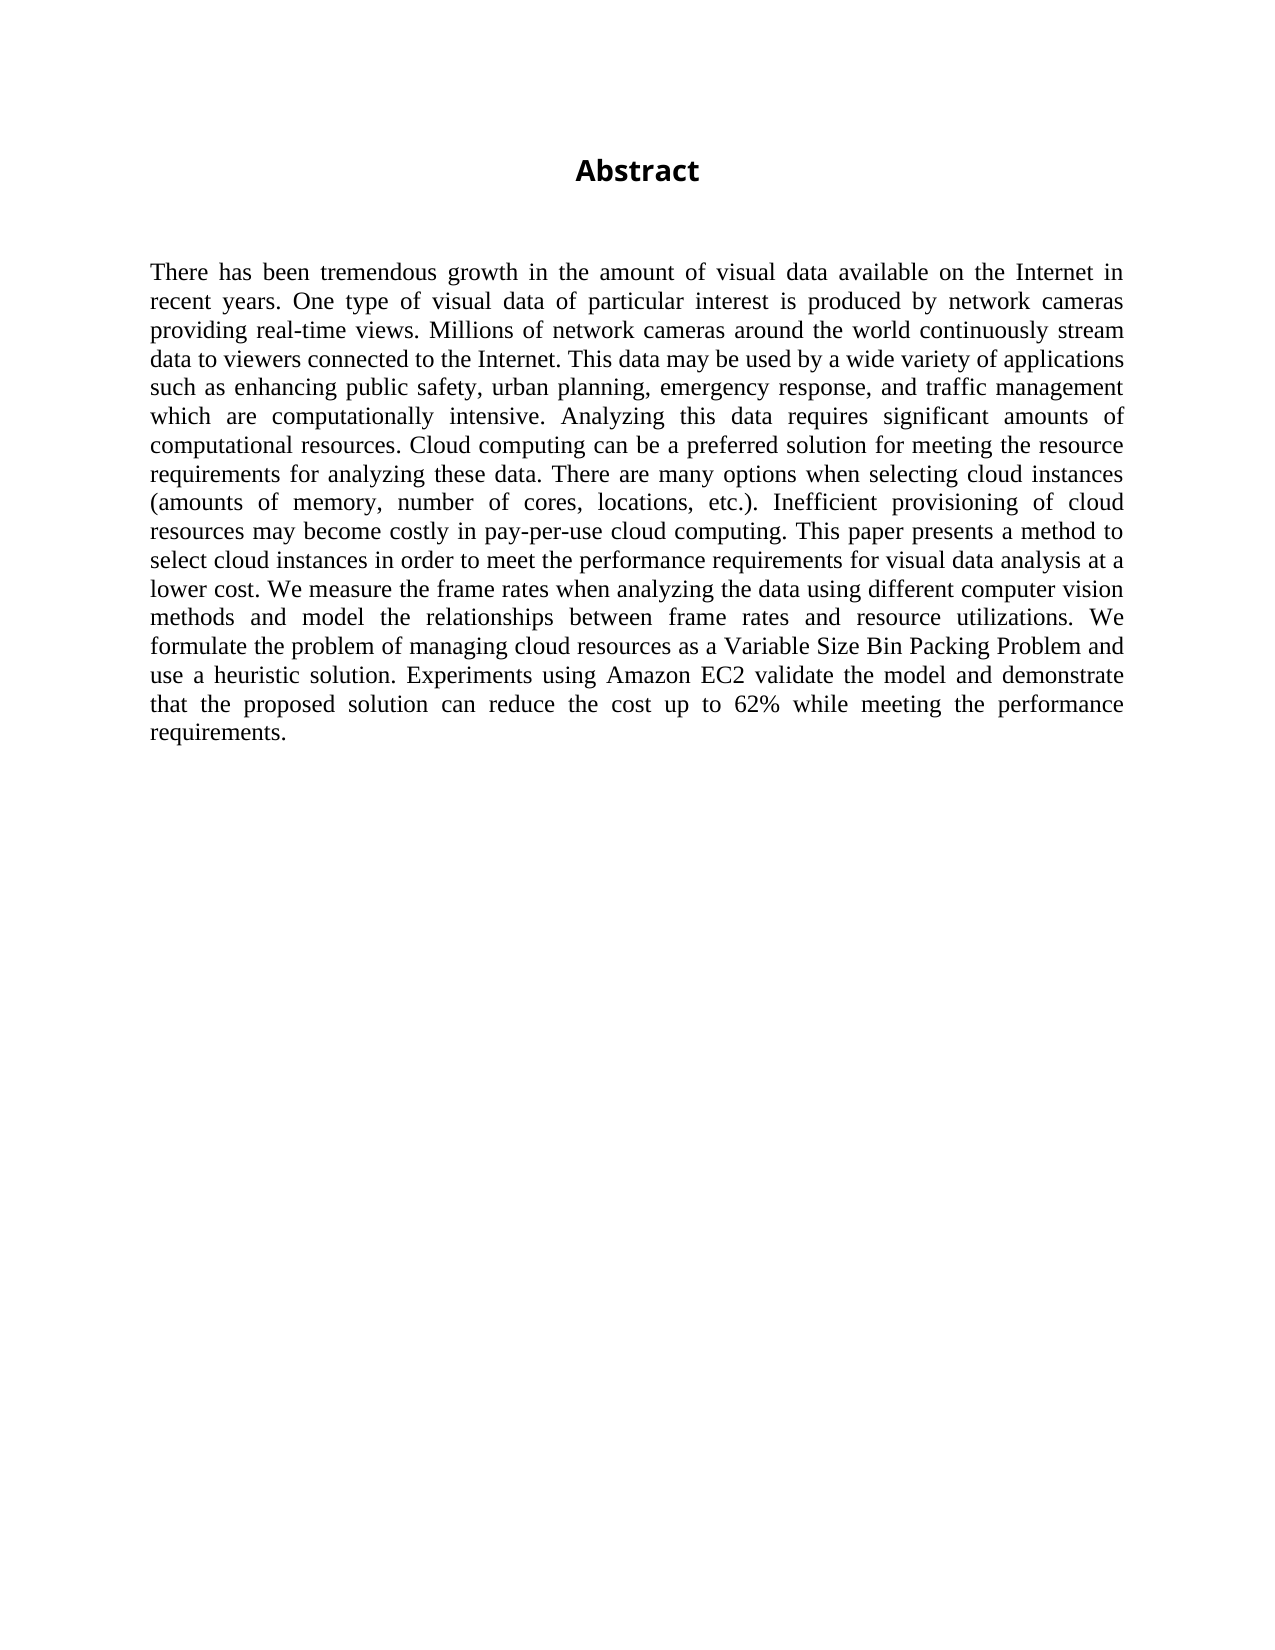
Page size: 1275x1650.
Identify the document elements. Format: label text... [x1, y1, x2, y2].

text Abstract [150, 150, 1125, 190]
text There has been tremendous growth in the amount of visual data available on the Internet in recent years. One type of visual data of particular interest is produced by network cameras providing real-time views. Millions of network cameras around the world continuously stream data to viewers connected to the Internet. This data may be used by a wide variety of applications such as enhancing public safety, urban planning, emergency response, and traffic management which are computationally intensive. Analyzing this data requires significant amounts of computational resources. Cloud computing can be a preferred solution for meeting the resource requirements for analyzing these data. There are many options when selecting cloud instances (amounts of memory, number of cores, locations, etc.). Inefficient provisioning of cloud resources may become costly in pay-per-use cloud computing. This paper presents a method to select cloud instances in order to meet the performance requirements for visual data analysis at a lower cost. We measure the frame rates when analyzing the data using different computer vision methods and model the relationships between frame rates and resource utilizations. We formulate the problem of managing cloud resources as a Variable Size Bin Packing Problem and use a heuristic solution. Experiments using Amazon EC2 validate the model and demonstrate that the proposed solution can reduce the cost up to 62% while meeting the performance requirements. [150, 257, 1125, 746]
